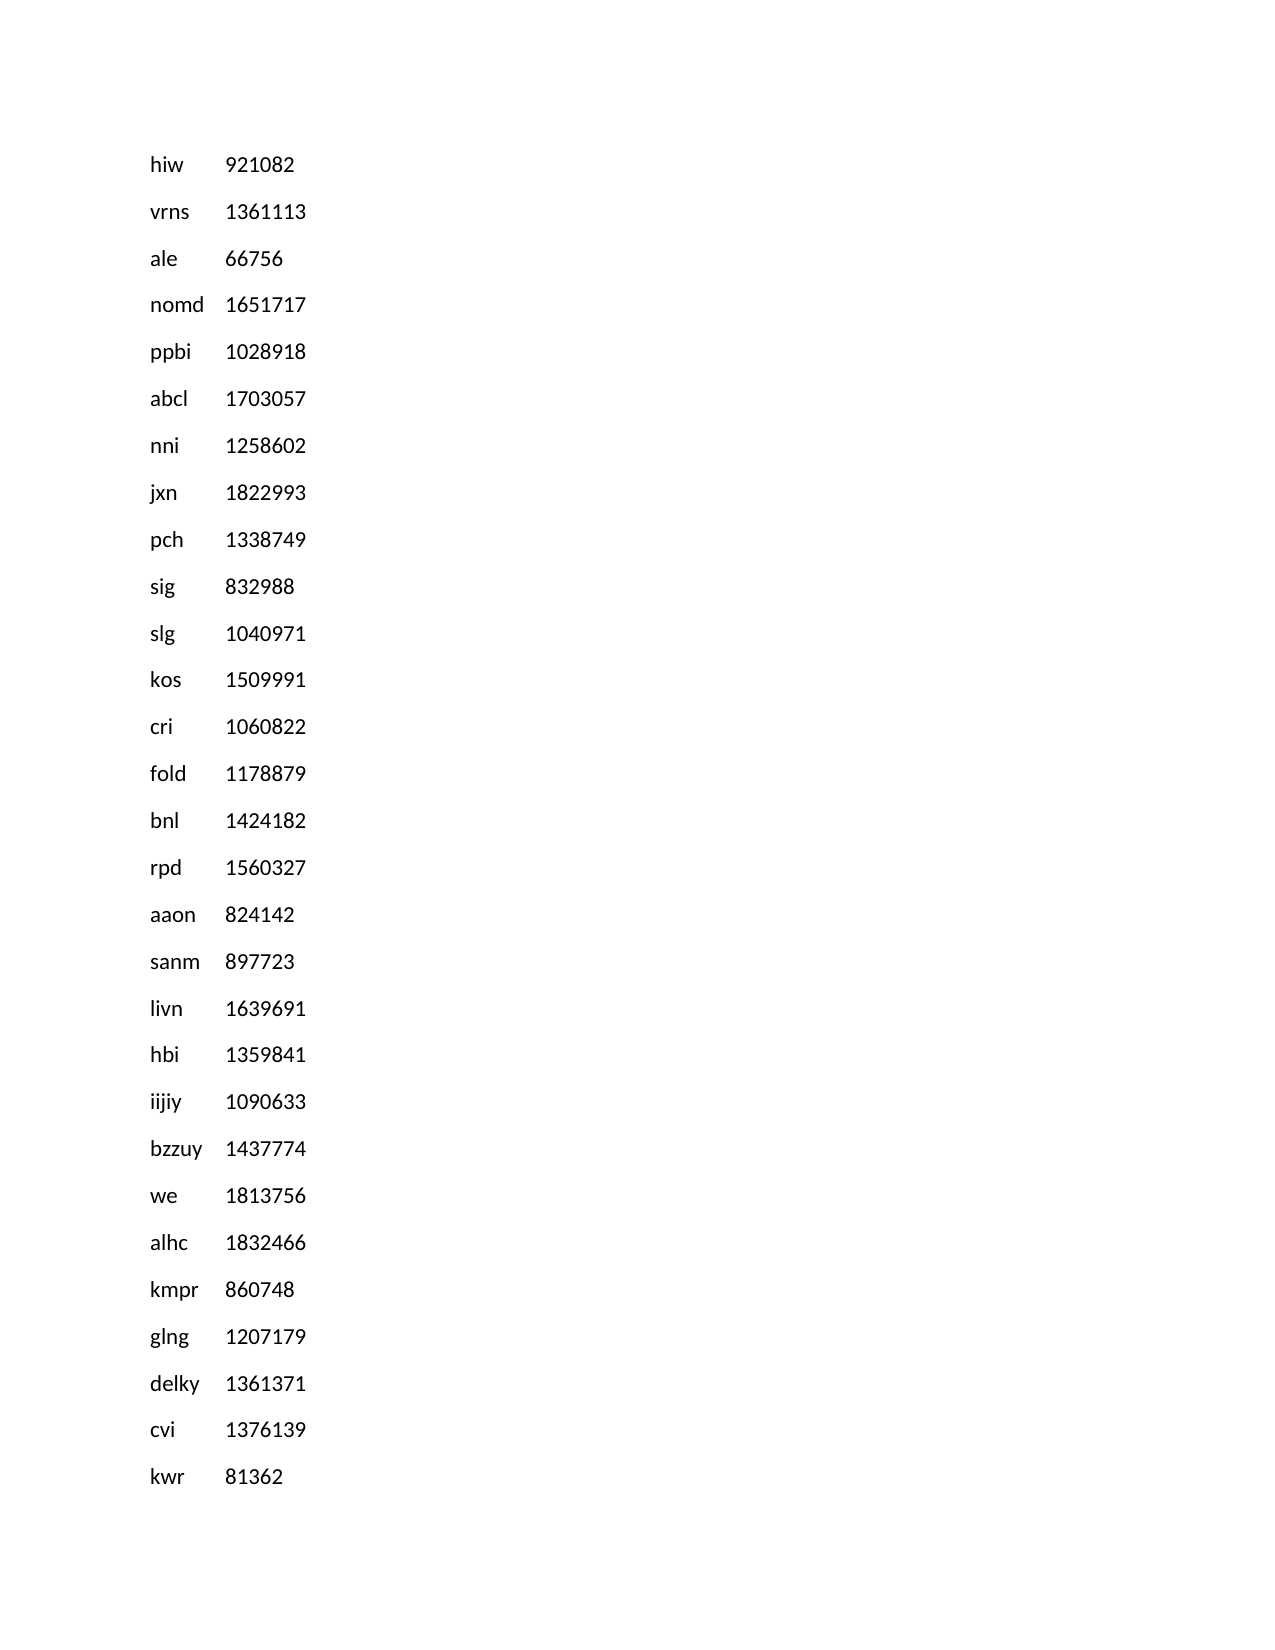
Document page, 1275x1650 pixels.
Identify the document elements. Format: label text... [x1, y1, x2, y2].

text fold 1178879 [150, 759, 1125, 787]
text ale 66756 [150, 244, 1125, 272]
text ppbi 1028918 [150, 337, 1125, 366]
text aaon 824142 [150, 900, 1125, 928]
text vrns 1361113 [150, 197, 1125, 225]
text abcl 1703057 [150, 384, 1125, 412]
text alhc 1832466 [150, 1228, 1125, 1256]
text bnl 1424182 [150, 806, 1125, 834]
text nomd 1651717 [150, 291, 1125, 319]
text slg 1040971 [150, 619, 1125, 647]
text hiw 921082 [150, 150, 1125, 178]
text cvi 1376139 [150, 1416, 1125, 1444]
text sanm 897723 [150, 947, 1125, 975]
text hbi 1359841 [150, 1041, 1125, 1069]
text cri 1060822 [150, 712, 1125, 741]
text kwr 81362 [150, 1462, 1125, 1491]
text kmpr 860748 [150, 1275, 1125, 1303]
text we 1813756 [150, 1181, 1125, 1209]
text rpd 1560327 [150, 853, 1125, 881]
text pch 1338749 [150, 525, 1125, 553]
text bzzuy 1437774 [150, 1134, 1125, 1162]
text iijiy 1090633 [150, 1087, 1125, 1116]
text livn 1639691 [150, 994, 1125, 1022]
text jxn 1822993 [150, 478, 1125, 506]
text kos 1509991 [150, 666, 1125, 694]
text nni 1258602 [150, 431, 1125, 459]
text sig 832988 [150, 572, 1125, 600]
text glng 1207179 [150, 1322, 1125, 1350]
text delky 1361371 [150, 1369, 1125, 1397]
